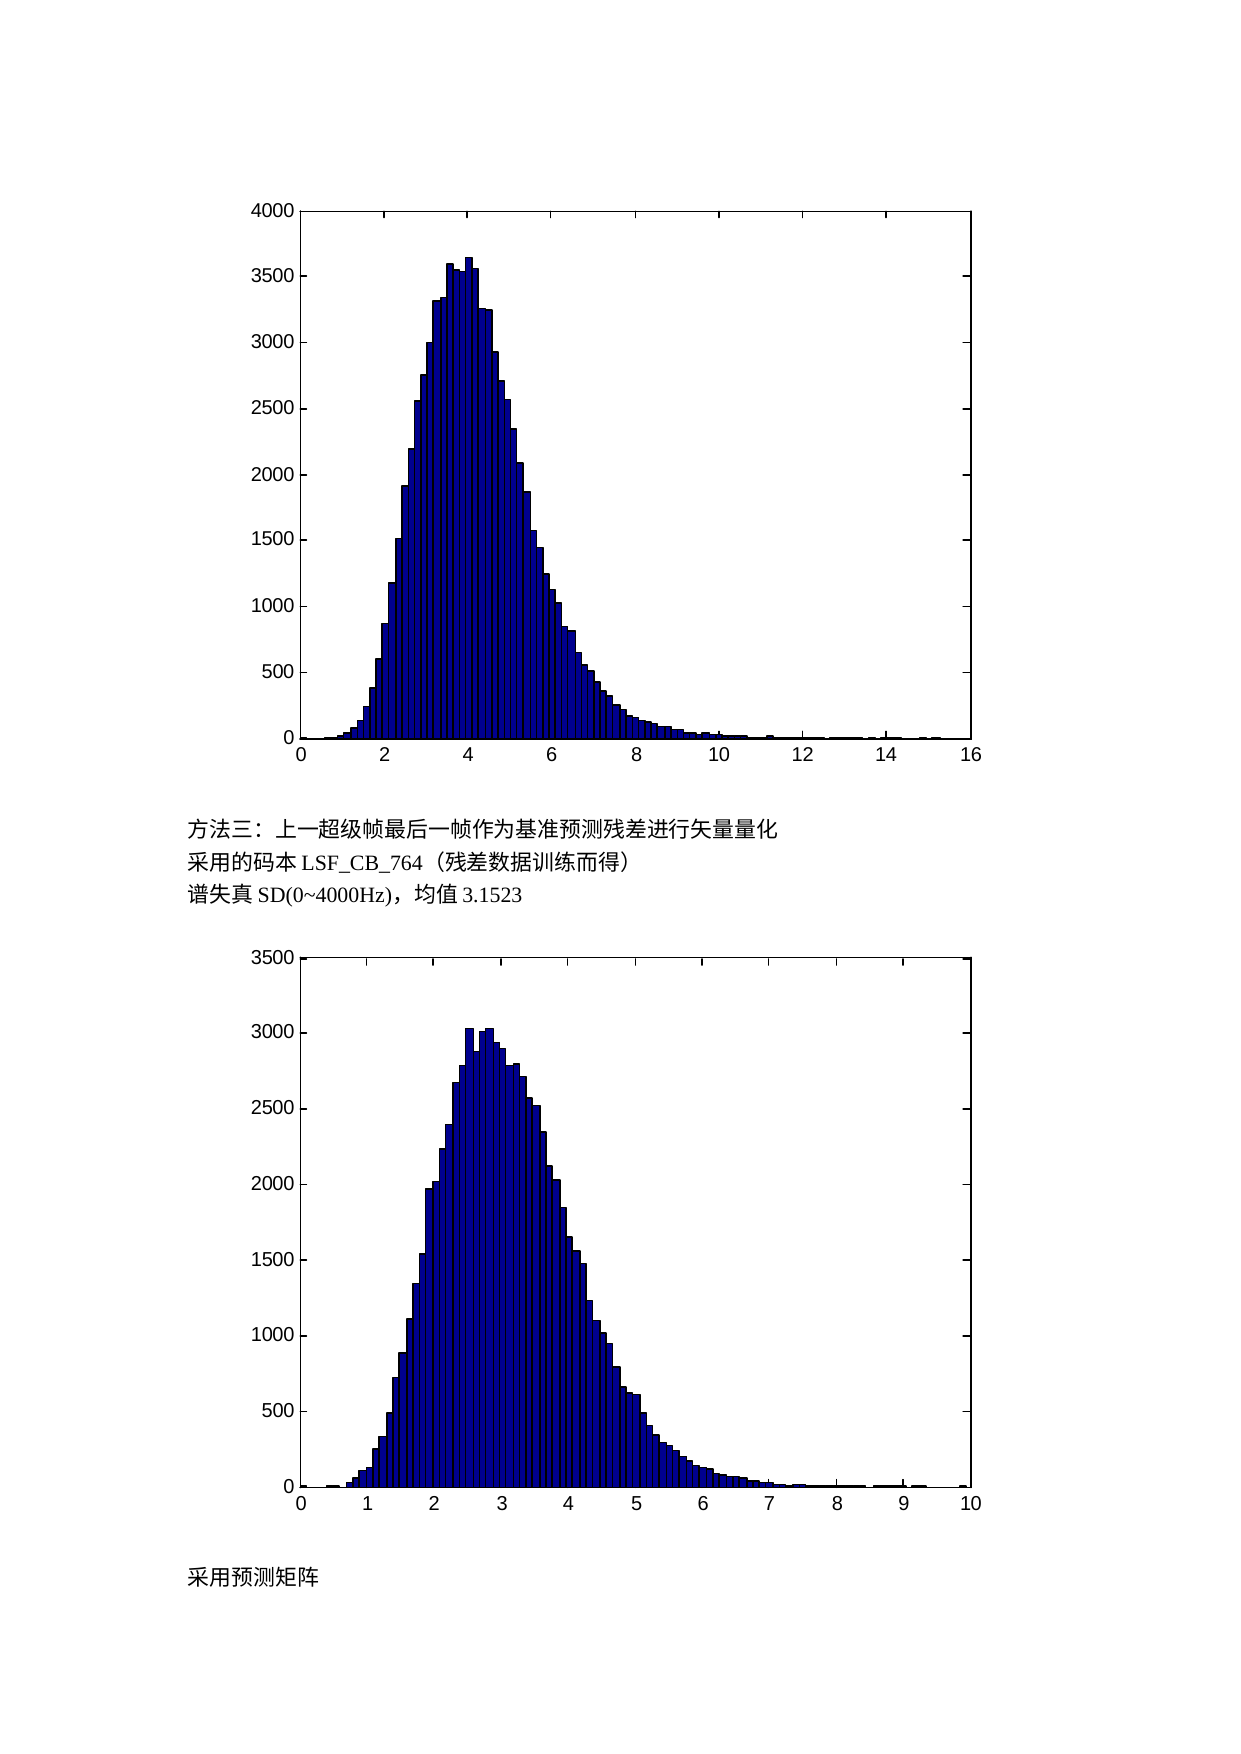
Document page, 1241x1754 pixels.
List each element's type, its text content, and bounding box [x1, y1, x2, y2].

text 采用预测矩阵 [187, 1559, 1053, 1592]
text 谱失真SD(0~4000Hz)，均值3.1523 [187, 877, 1053, 909]
text 方法三：上一超级帧最后一帧作为基准预测残差进行矢量量化 [187, 812, 1053, 844]
text 采用的码本LSF_CB_764（残差数据训练而得） [187, 844, 1053, 877]
